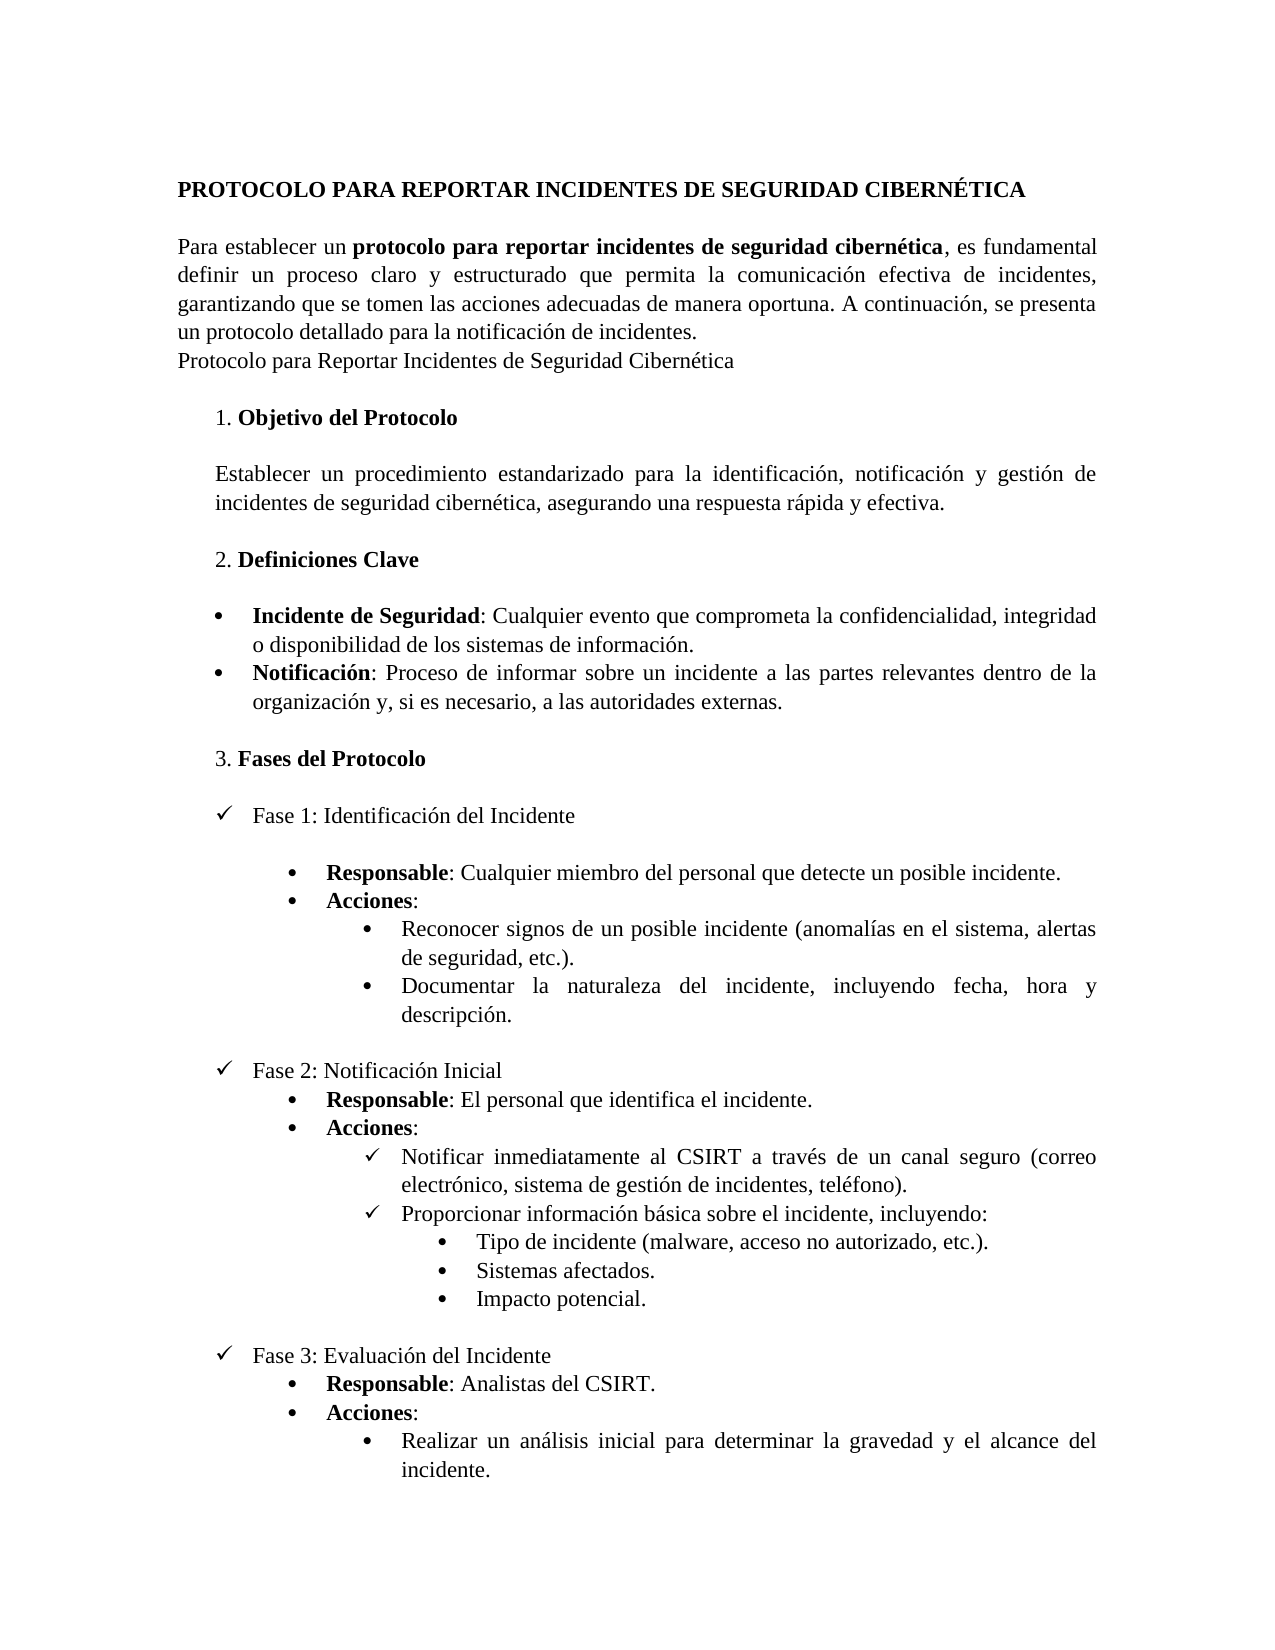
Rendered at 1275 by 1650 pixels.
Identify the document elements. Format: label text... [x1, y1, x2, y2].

list PROTOCOLO PARA REPORTAR INCIDENTES DE SEGURIDAD CIBERNÉTICA [177, 176, 1098, 202]
list Fase 1: Identificación del Incidente [215, 802, 1098, 828]
list Documentar la naturaleza del incidente, incluyendo fecha, hora y descripción. [363, 972, 1098, 1027]
list Responsable: Cualquier miembro del personal que detecte un posible incidente. [288, 858, 1098, 885]
list 1. Objetivo del Protocolo [215, 403, 1098, 430]
list Responsable: Analistas del CSIRT. [288, 1370, 1098, 1397]
list Protocolo para Reportar Incidentes de Seguridad Cibernética [177, 347, 1098, 373]
list Tipo de incidente (malware, acceso no autorizado, etc.). [438, 1228, 1098, 1254]
list Proporcionar información básica sobre el incidente, incluyendo: [363, 1200, 1098, 1226]
list Para establecer un protocolo para reportar incidentes de seguridad cibernética, es fundamental definir un proceso claro y estructurado que permita la comunicación efectiva de incidentes, garantizando que se tomen las acciones adecuadas de manera oportuna. A continuación, se presenta un protocolo detallado para la notificación de incidentes. [177, 233, 1098, 344]
list Notificación: Proceso de informar sobre un incidente a las partes relevantes dentro de la organización y, si es necesario, a las autoridades externas. [215, 659, 1098, 714]
list Acciones: [288, 1399, 1098, 1425]
list Acciones: [288, 1114, 1098, 1141]
list Acciones: [288, 887, 1098, 913]
list Impacto potencial. [438, 1285, 1098, 1311]
list Realizar un análisis inicial para determinar la gravedad y el alcance del incidente. [363, 1427, 1098, 1482]
list Incidente de Seguridad: Cualquier evento que comprometa la confidencialidad, integridad o disponibilidad de los sistemas de información. [215, 603, 1098, 657]
list 3. Fases del Protocolo [215, 745, 1098, 771]
list Fase 2: Notificación Inicial [215, 1058, 1098, 1084]
list Responsable: El personal que identifica el incidente. [288, 1086, 1098, 1112]
list Establecer un procedimiento estandarizado para la identificación, notificación y gestión de incidentes de seguridad cibernética, asegurando una respuesta rápida y efectiva. [215, 460, 1098, 515]
list Reconocer signos de un posible incidente (anomalías en el sistema, alertas de seguridad, etc.). [363, 915, 1098, 970]
list Fase 3: Evaluación del Incidente [215, 1342, 1098, 1368]
list 2. Definiciones Clave [215, 546, 1098, 572]
list Sistemas afectados. [438, 1257, 1098, 1283]
list Notificar inmediatamente al CSIRT a través de un canal seguro (correo electrónico, sistema de gestión de incidentes, teléfono). [363, 1143, 1098, 1198]
